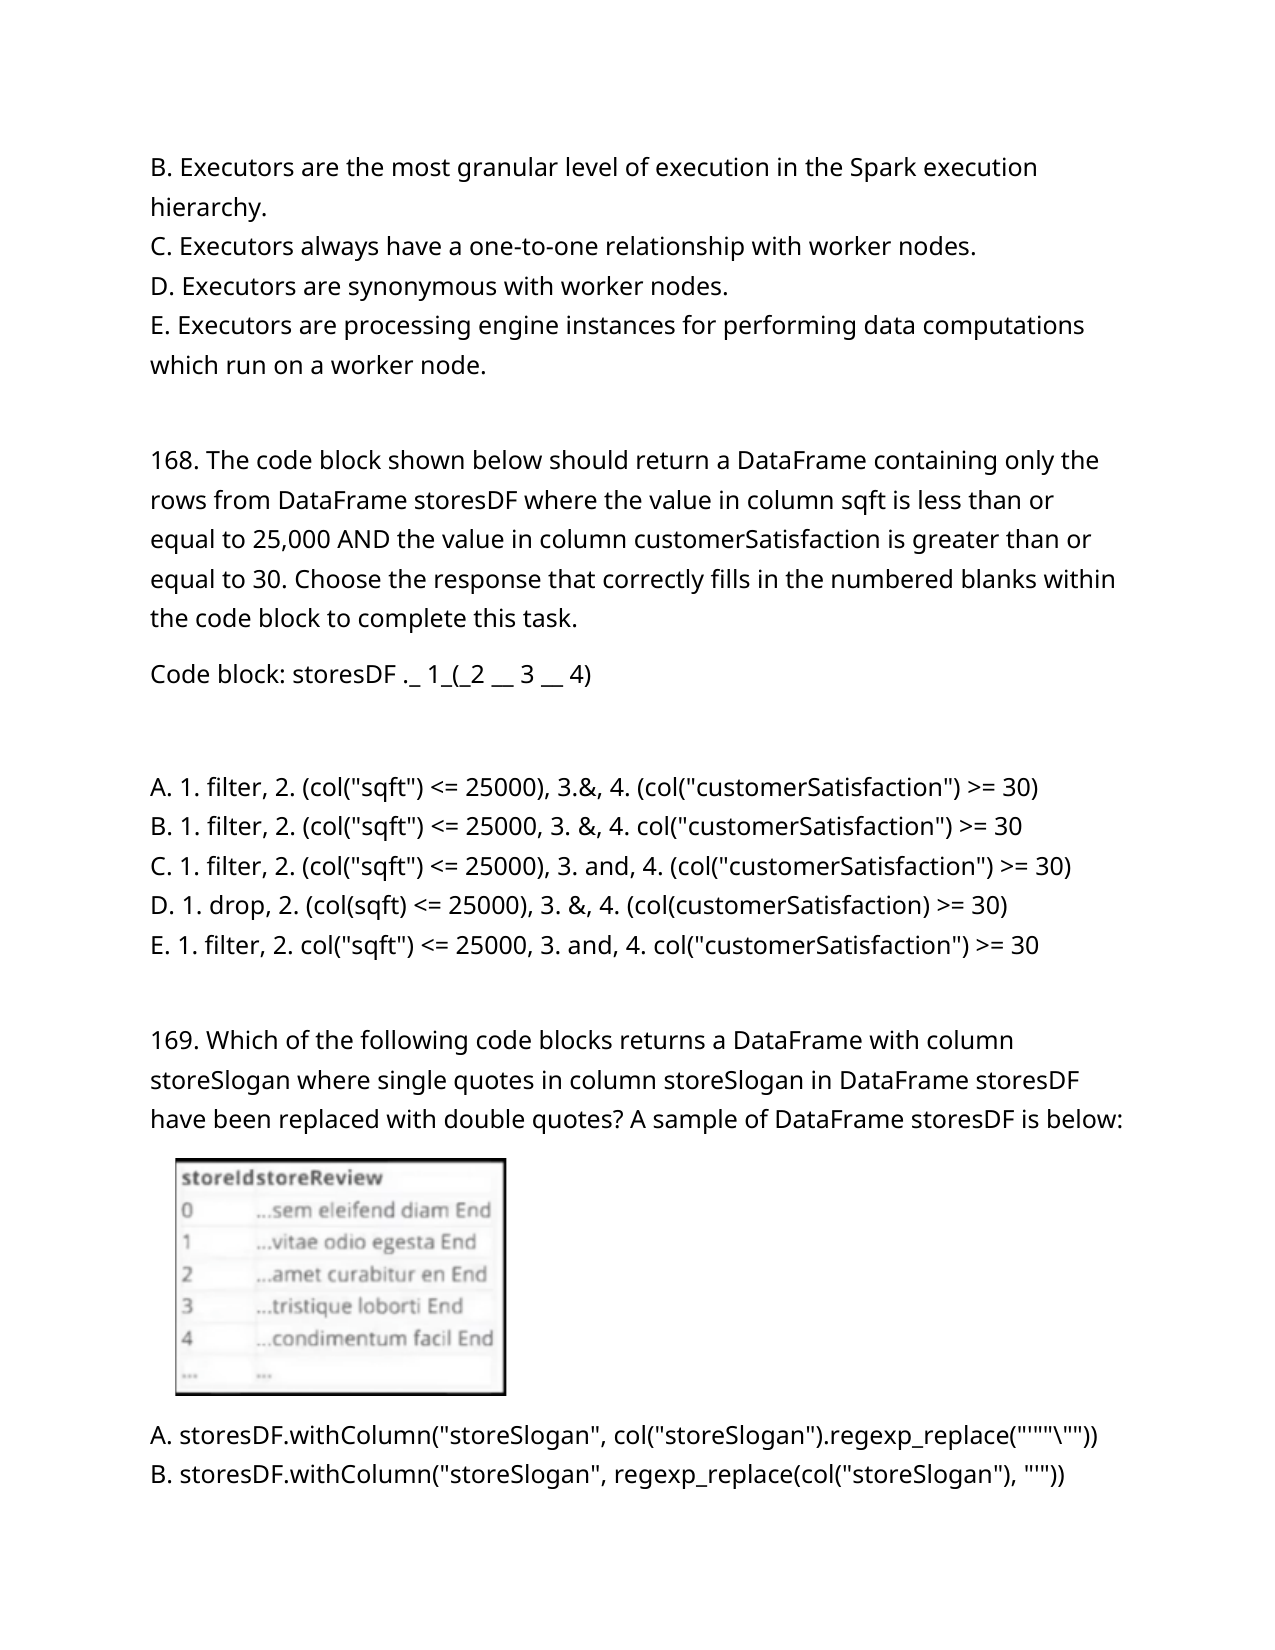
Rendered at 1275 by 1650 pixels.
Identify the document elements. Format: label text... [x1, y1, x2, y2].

text A. 1. filter, 2. (col("sqft") <= 25000), 3.&, 4. (col("customerSatisfaction") >= 30) [150, 769, 1125, 803]
text D. 1. drop, 2. (col(sqft) <= 25000), 3. &, 4. (col(customerSatisfaction) >= 30) [150, 888, 1125, 922]
text B. storesDF.withColumn("storeSlogan", regexp_replace(col("storeSlogan"), "'")) [150, 1457, 1125, 1491]
text E. 1. filter, 2. col("sqft") <= 25000, 3. and, 4. col("customerSatisfaction") >= 30 [150, 927, 1125, 961]
text 169. Which of the following code blocks returns a DataFrame with column storeSlogan where single quotes in column storeSlogan in DataFrame storesDF have been replaced with double quotes? A sample of DataFrame storesDF is below: [150, 1023, 1125, 1136]
text E. Executors are processing engine instances for performing data computations which run on a worker node. [150, 308, 1125, 381]
text C. Executors always have a one-to-one relationship with worker nodes. [150, 229, 1125, 263]
text 168. The code block shown below should return a DataFrame containing only the rows from DataFrame storesDF where the value in column sqft is less than or equal to 25,000 AND the value in column customerSatisfaction is greater than or equal to 30. Choose the response that correctly fills in the numbered blanks within the code block to complete this task. [150, 443, 1125, 635]
text B. 1. filter, 2. (col("sqft") <= 25000, 3. &, 4. col("customerSatisfaction") >= 30 [150, 809, 1125, 843]
text D. Executors are synonymous with worker nodes. [150, 268, 1125, 302]
text Code block: storesDF ._ 1_(_2 __ 3 __ 4) [150, 657, 1125, 691]
text B. Executors are the most granular level of execution in the Spark execution hierarchy. [150, 150, 1125, 223]
text C. 1. filter, 2. (col("sqft") <= 25000), 3. and, 4. (col("customerSatisfaction") >= 30) [150, 848, 1125, 882]
text A. storesDF.withColumn("storeSlogan", col("storeSlogan").regexp_replace("'""\"")) [150, 1418, 1125, 1452]
